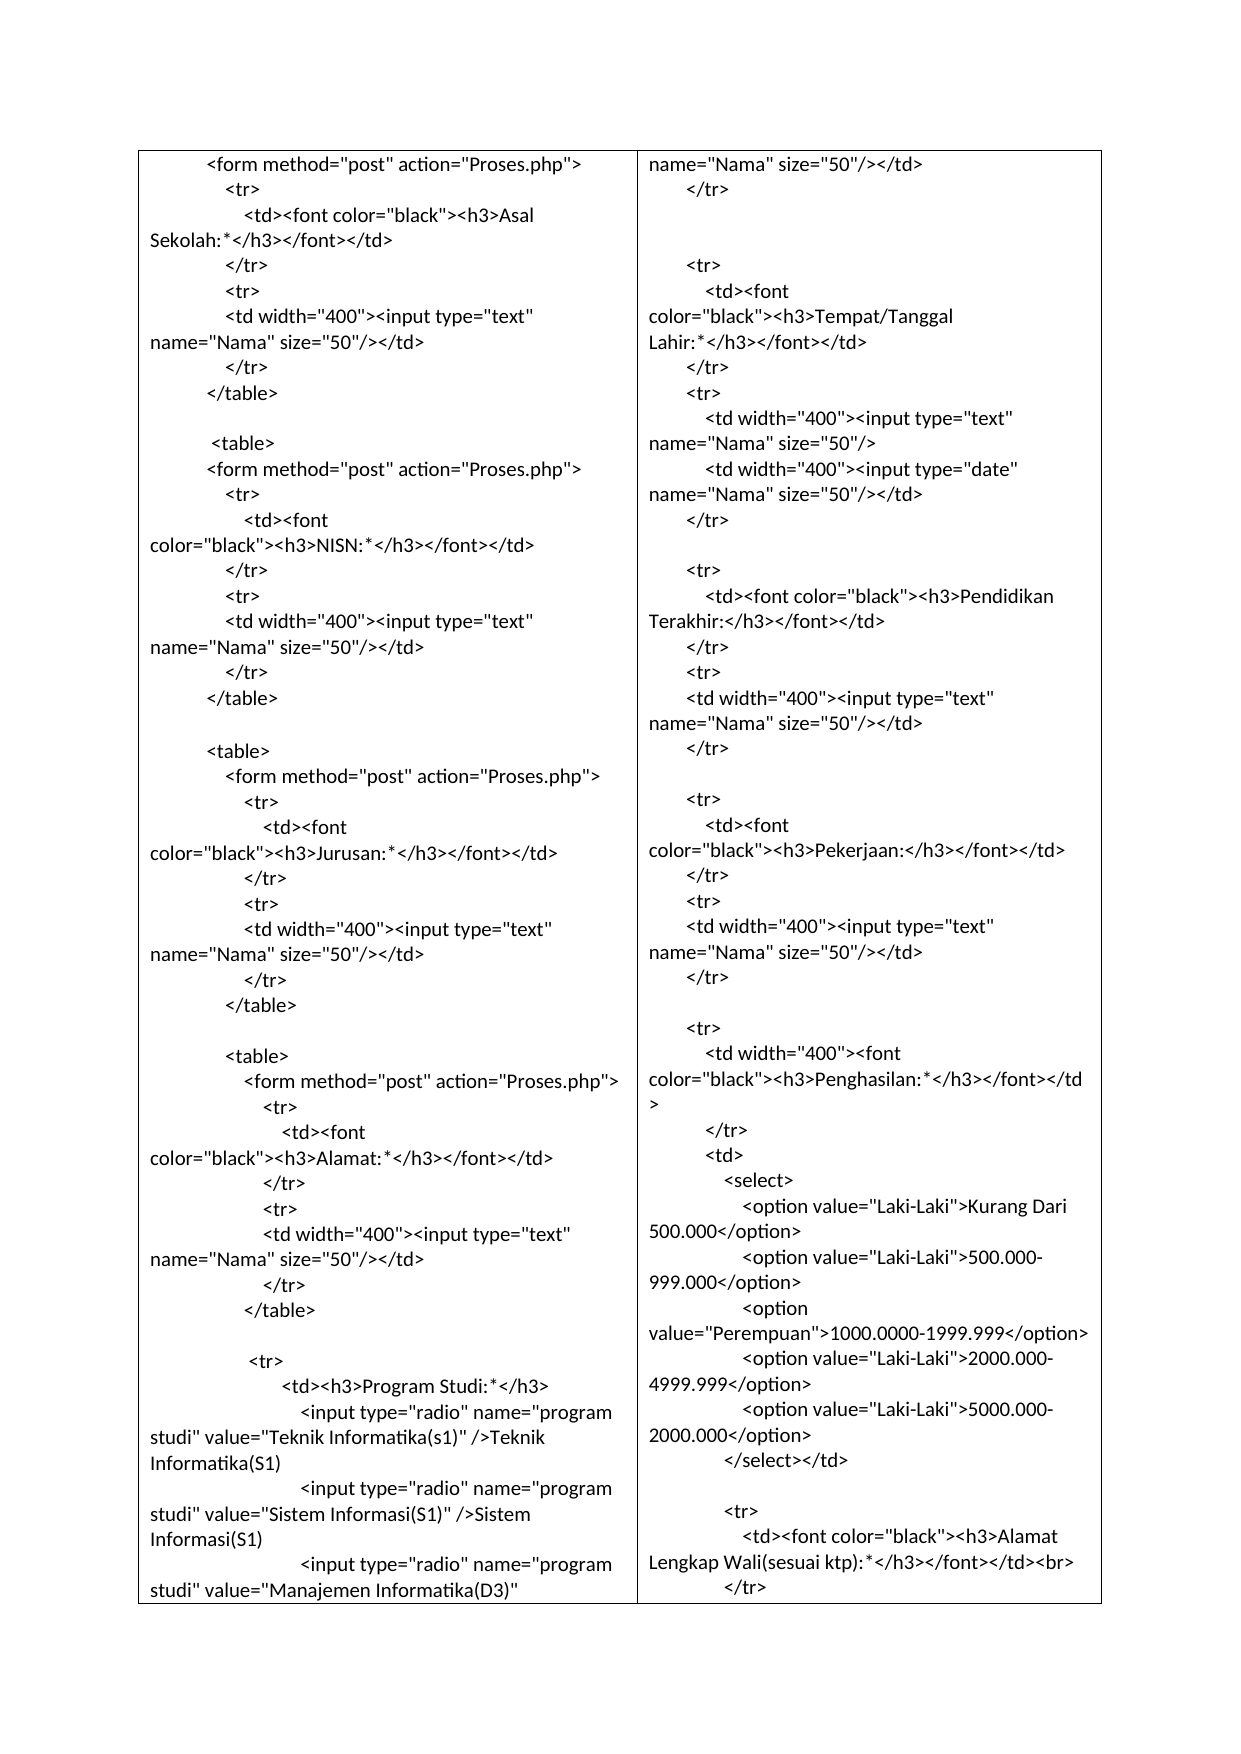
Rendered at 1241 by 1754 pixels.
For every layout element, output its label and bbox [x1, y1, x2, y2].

table_header [638, 151, 1101, 1602]
table_header [139, 151, 637, 1602]
